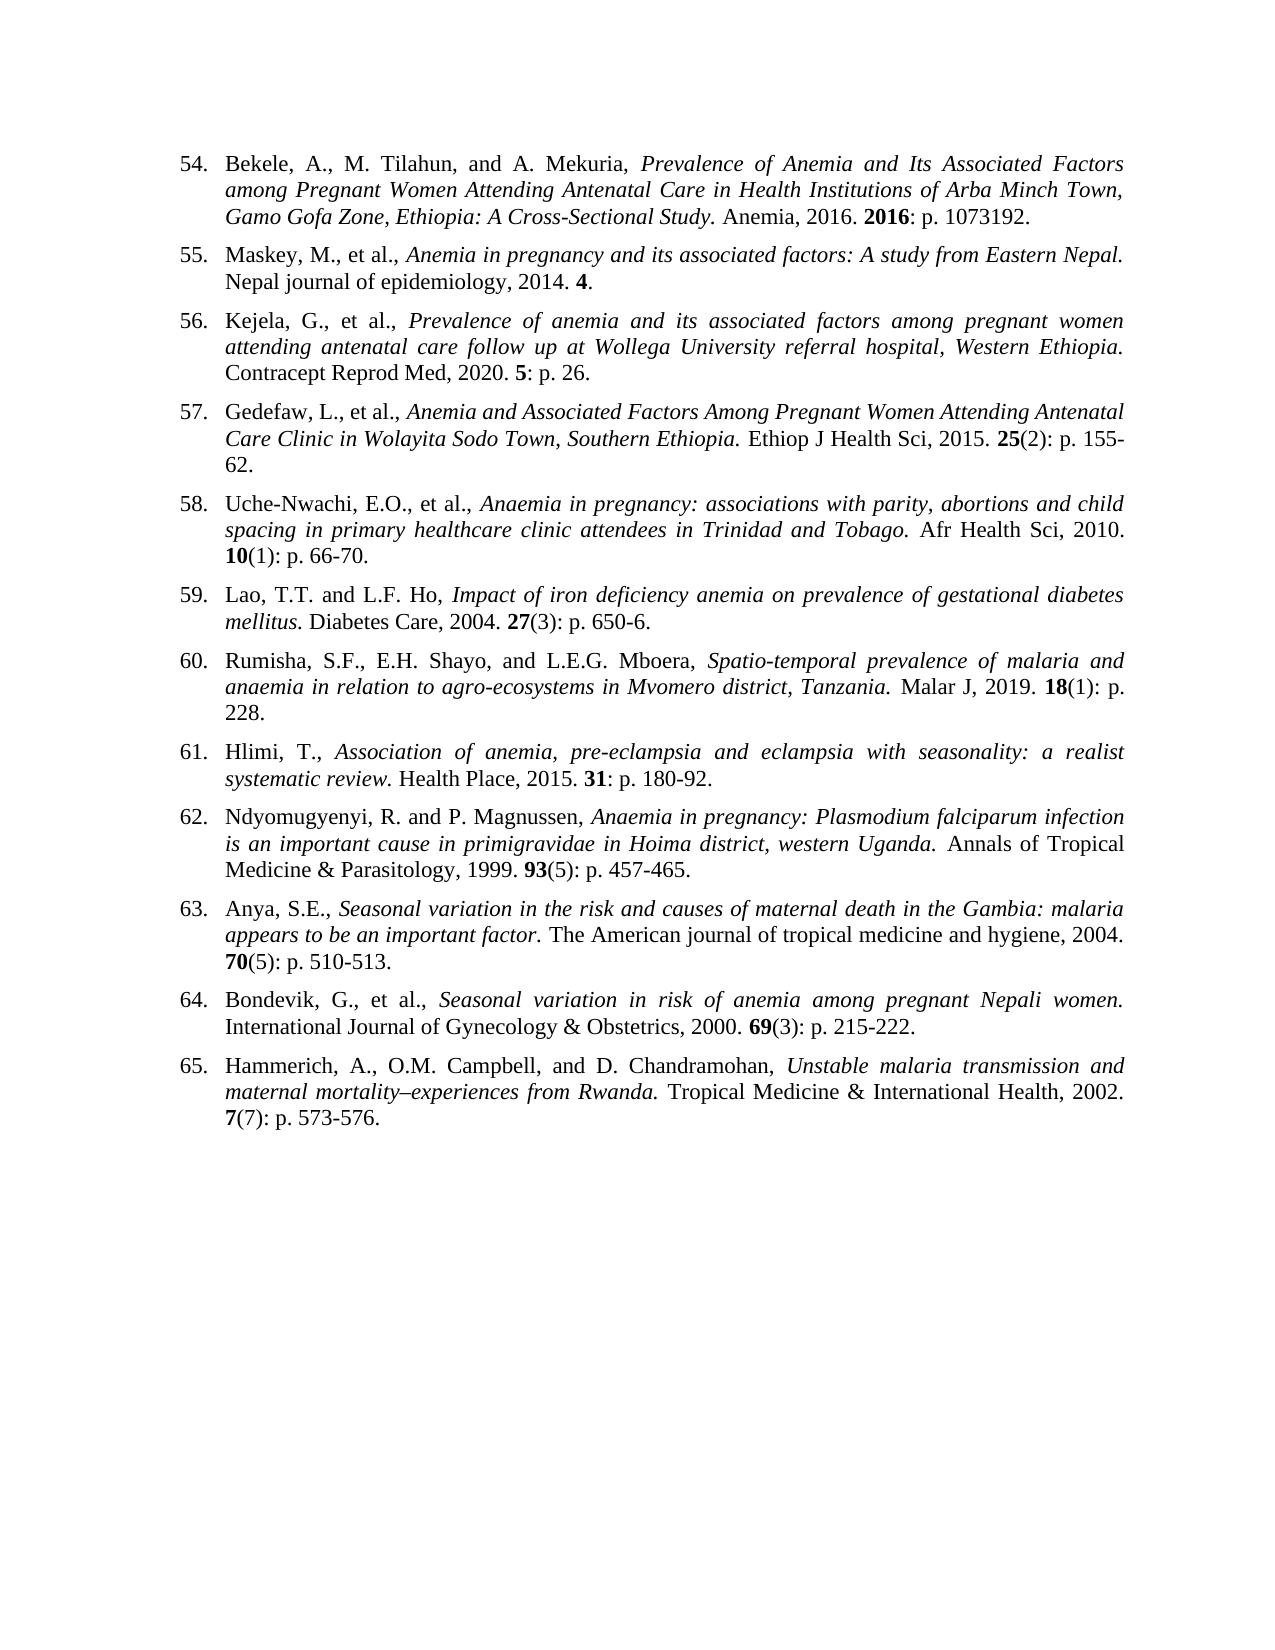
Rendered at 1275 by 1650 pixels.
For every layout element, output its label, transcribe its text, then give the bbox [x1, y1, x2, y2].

text 65. Hammerich, A., O.M. Campbell, and D. Chandramohan, Unstable malaria transmission and maternal mortality–experiences from Rwanda. Tropical Medicine & International Health, 2002. 7(7): p. 573-576. [179, 1052, 1125, 1131]
text 58. Uche-Nwachi, E.O., et al., Anaemia in pregnancy: associations with parity, abortions and child spacing in primary healthcare clinic attendees in Trinidad and Tobago. Afr Health Sci, 2010. 10(1): p. 66-70. [179, 490, 1125, 569]
text 55. Maskey, M., et al., Anemia in pregnancy and its associated factors: A study from Eastern Nepal. Nepal journal of epidemiology, 2014. 4. [179, 242, 1125, 294]
text 62. Ndyomugyenyi, R. and P. Magnussen, Anaemia in pregnancy: Plasmodium falciparum infection is an important cause in primigravidae in Hoima district, western Uganda. Annals of Tropical Medicine & Parasitology, 1999. 93(5): p. 457-465. [179, 803, 1125, 882]
text 56. Kejela, G., et al., Prevalence of anemia and its associated factors among pregnant women attending antenatal care follow up at Wollega University referral hospital, Western Ethiopia. Contracept Reprod Med, 2020. 5: p. 26. [179, 307, 1125, 386]
text 63. Anya, S.E., Seasonal variation in the risk and causes of maternal death in the Gambia: malaria appears to be an important factor. The American journal of tropical medicine and hygiene, 2004. 70(5): p. 510-513. [179, 895, 1125, 974]
text 61. Hlimi, T., Association of anemia, pre-eclampsia and eclampsia with seasonality: a realist systematic review. Health Place, 2015. 31: p. 180-92. [179, 738, 1125, 791]
text 57. Gedefaw, L., et al., Anemia and Associated Factors Among Pregnant Women Attending Antenatal Care Clinic in Wolayita Sodo Town, Southern Ethiopia. Ethiop J Health Sci, 2015. 25(2): p. 155-62. [179, 398, 1125, 477]
text 59. Lao, T.T. and L.F. Ho, Impact of iron deficiency anemia on prevalence of gestational diabetes mellitus. Diabetes Care, 2004. 27(3): p. 650-6. [179, 581, 1125, 634]
text 60. Rumisha, S.F., E.H. Shayo, and L.E.G. Mboera, Spatio-temporal prevalence of malaria and anaemia in relation to agro-ecosystems in Mvomero district, Tanzania. Malar J, 2019. 18(1): p. 228. [179, 647, 1125, 726]
text 54. Bekele, A., M. Tilahun, and A. Mekuria, Prevalence of Anemia and Its Associated Factors among Pregnant Women Attending Antenatal Care in Health Institutions of Arba Minch Town, Gamo Gofa Zone, Ethiopia: A Cross-Sectional Study. Anemia, 2016. 2016: p. 1073192. [179, 150, 1125, 229]
text 64. Bondevik, G., et al., Seasonal variation in risk of anemia among pregnant Nepali women. International Journal of Gynecology & Obstetrics, 2000. 69(3): p. 215-222. [179, 987, 1125, 1039]
